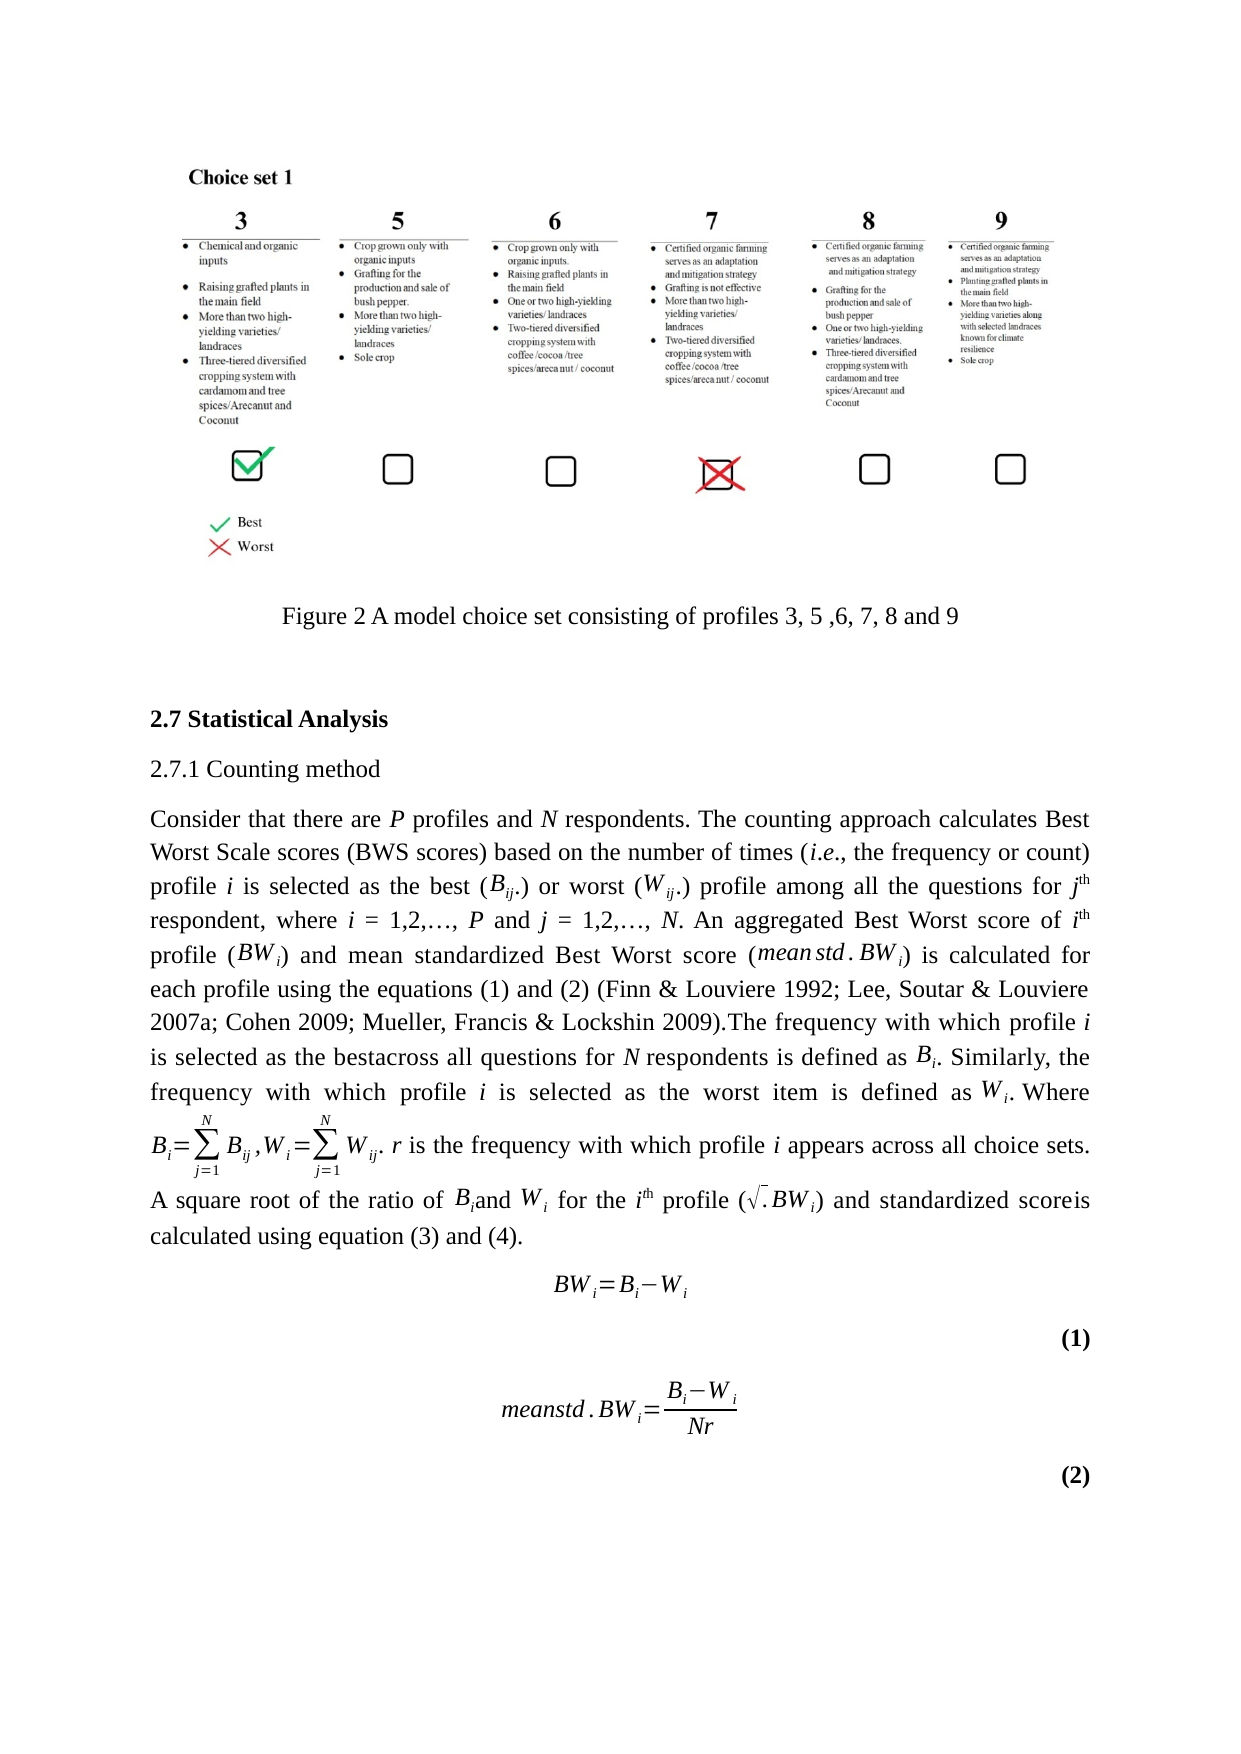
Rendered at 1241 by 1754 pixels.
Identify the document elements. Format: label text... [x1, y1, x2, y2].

text 2.7.1 Counting method [150, 754, 1090, 783]
picture [150, 150, 1091, 581]
text (2) [150, 1460, 1090, 1489]
text Figure 2 A model choice set consisting of profiles 3, 5 ,6, 7, 8 and 9 [150, 601, 1090, 630]
text Consider that there are P profiles and N respondents. The counting approach calculates Best Worst Scale scores (BWS scores) based on the number of times (i.e., the frequency or count) profile i is selected as the best (.) or worst (.) profile among all the questions for jth respondent, where i = 1,2,…, P and j = 1,2,…, N. An aggregated Best Worst score of ith profile () and mean standardized Best Worst score () is calculated for each profile using the equations (1) and (2) (Finn & Louviere 1992; Lee, Soutar & Louviere 2007a; Cohen 2009; Mueller, Francis & Lockshin 2009).The frequency with which profile i is selected as the bestacross all questions for N respondents is defined as . Similarly, the frequency with which profile i is selected as the worst item is defined as . Where . r is the frequency with which profile i appears across all choice sets. A square root of the ratio of and for the ith profile () and standardized scoreis calculated using equation (3) and (4). [150, 804, 1090, 1249]
text 2.7 Statistical Analysis [150, 704, 1090, 733]
text (1) [150, 1323, 1090, 1351]
